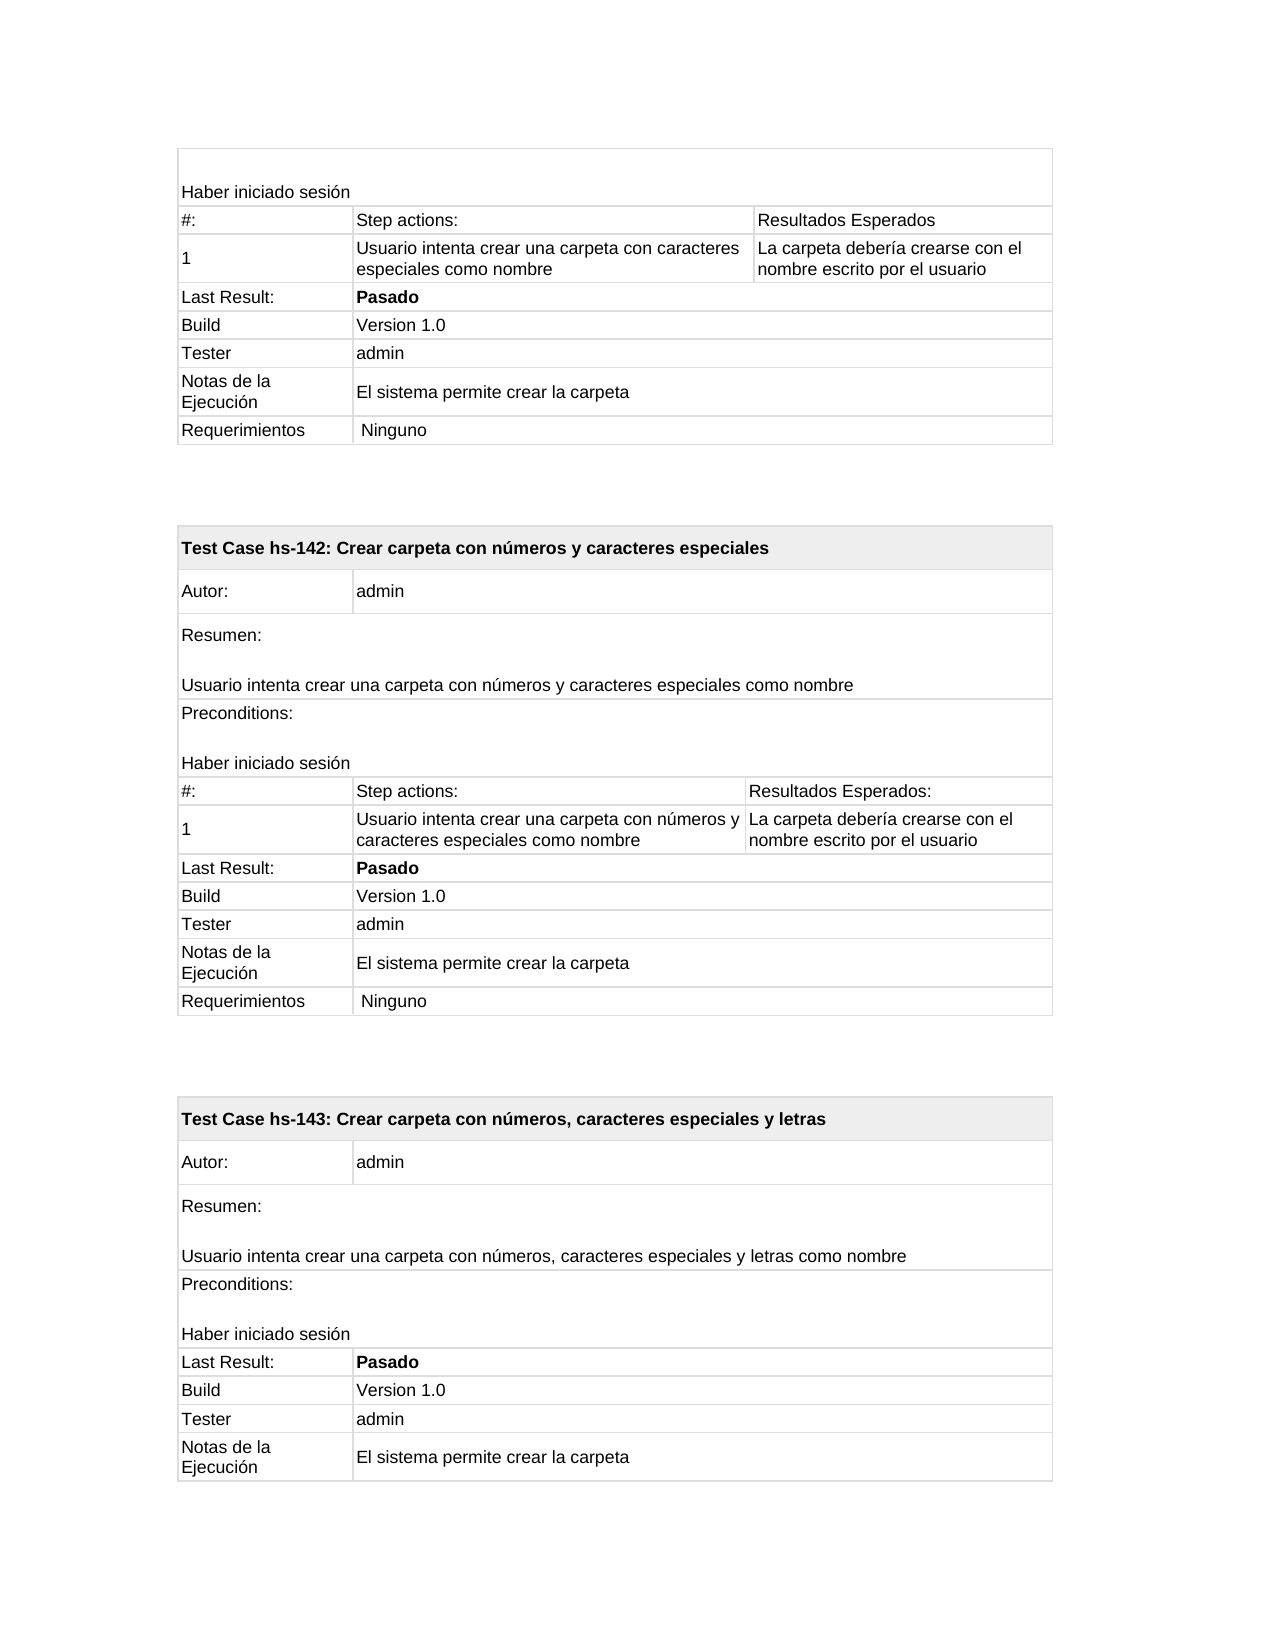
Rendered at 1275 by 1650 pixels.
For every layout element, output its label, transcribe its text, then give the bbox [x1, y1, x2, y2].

table_cell Resumen: Usuario intenta crear una carpeta con números, caracteres especiales y letras como nombre [179, 1185, 1052, 1269]
table_cell Version 1.0 [354, 883, 1052, 909]
table_cell Usuario intenta crear una carpeta con caracteres especiales como nombre [354, 235, 753, 282]
table_cell admin [354, 1141, 1052, 1184]
table_cell El sistema permite crear la carpeta [354, 368, 1052, 415]
table_cell Requerimientos [179, 988, 352, 1014]
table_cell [179, 149, 1052, 205]
table_cell Resultados Esperados: [746, 778, 1052, 804]
table_cell Resumen: Usuario intenta crear una carpeta con números y caracteres especiales como nombre [179, 614, 1052, 698]
table_cell 1 [179, 235, 352, 282]
table_cell Pasado [354, 855, 1052, 881]
table_cell admin [354, 570, 1052, 613]
table_cell Step actions: [354, 207, 753, 233]
table_cell Step actions: [354, 778, 745, 804]
table_header Test Case hs-142: Crear carpeta con números y caracteres especiales [179, 527, 1052, 569]
table_cell Pasado [354, 1349, 1052, 1375]
table_cell Requerimientos [179, 417, 352, 443]
table_cell Ninguno [354, 988, 1052, 1014]
table_cell admin [354, 1405, 1052, 1432]
table_cell 1 [179, 806, 352, 853]
table_cell Tester [179, 1405, 352, 1432]
table_cell admin [354, 340, 1052, 367]
table_cell Pasado [354, 283, 1052, 310]
table_cell admin [354, 911, 1052, 938]
table_cell Notas de la Ejecución [179, 1433, 352, 1480]
table_cell Notas de la Ejecución [179, 939, 352, 986]
table_header Test Case hs-143: Crear carpeta con números, caracteres especiales y letras [179, 1098, 1052, 1140]
table_cell Autor: [179, 570, 352, 613]
table_cell Build [179, 883, 352, 909]
table_cell #: [179, 207, 352, 233]
table_cell Last Result: [179, 283, 352, 310]
table_cell Tester [179, 911, 352, 938]
table_cell #: [179, 778, 352, 804]
table_cell Last Result: [179, 855, 352, 881]
table_cell Preconditions: Haber iniciado sesión [179, 1271, 1052, 1347]
table_cell Notas de la Ejecución [179, 368, 352, 415]
table_cell Version 1.0 [354, 1377, 1052, 1403]
table_cell Build [179, 1377, 352, 1403]
table_cell El sistema permite crear la carpeta [354, 939, 1052, 986]
table_cell La carpeta debería crearse con el nombre escrito por el usuario [755, 235, 1052, 282]
table_cell Preconditions: Haber iniciado sesión [179, 700, 1052, 776]
table_cell La carpeta debería crearse con el nombre escrito por el usuario [746, 806, 1052, 853]
table_cell Version 1.0 [354, 312, 1052, 338]
table_cell Tester [179, 340, 352, 367]
table_cell Ninguno [354, 417, 1052, 443]
table_cell Last Result: [179, 1349, 352, 1375]
table_cell Resultados Esperados [755, 207, 1052, 233]
table_cell Autor: [179, 1141, 352, 1184]
table_cell El sistema permite crear la carpeta [354, 1433, 1052, 1480]
table_cell Usuario intenta crear una carpeta con números y caracteres especiales como nombre [354, 806, 745, 853]
table_cell Build [179, 312, 352, 338]
